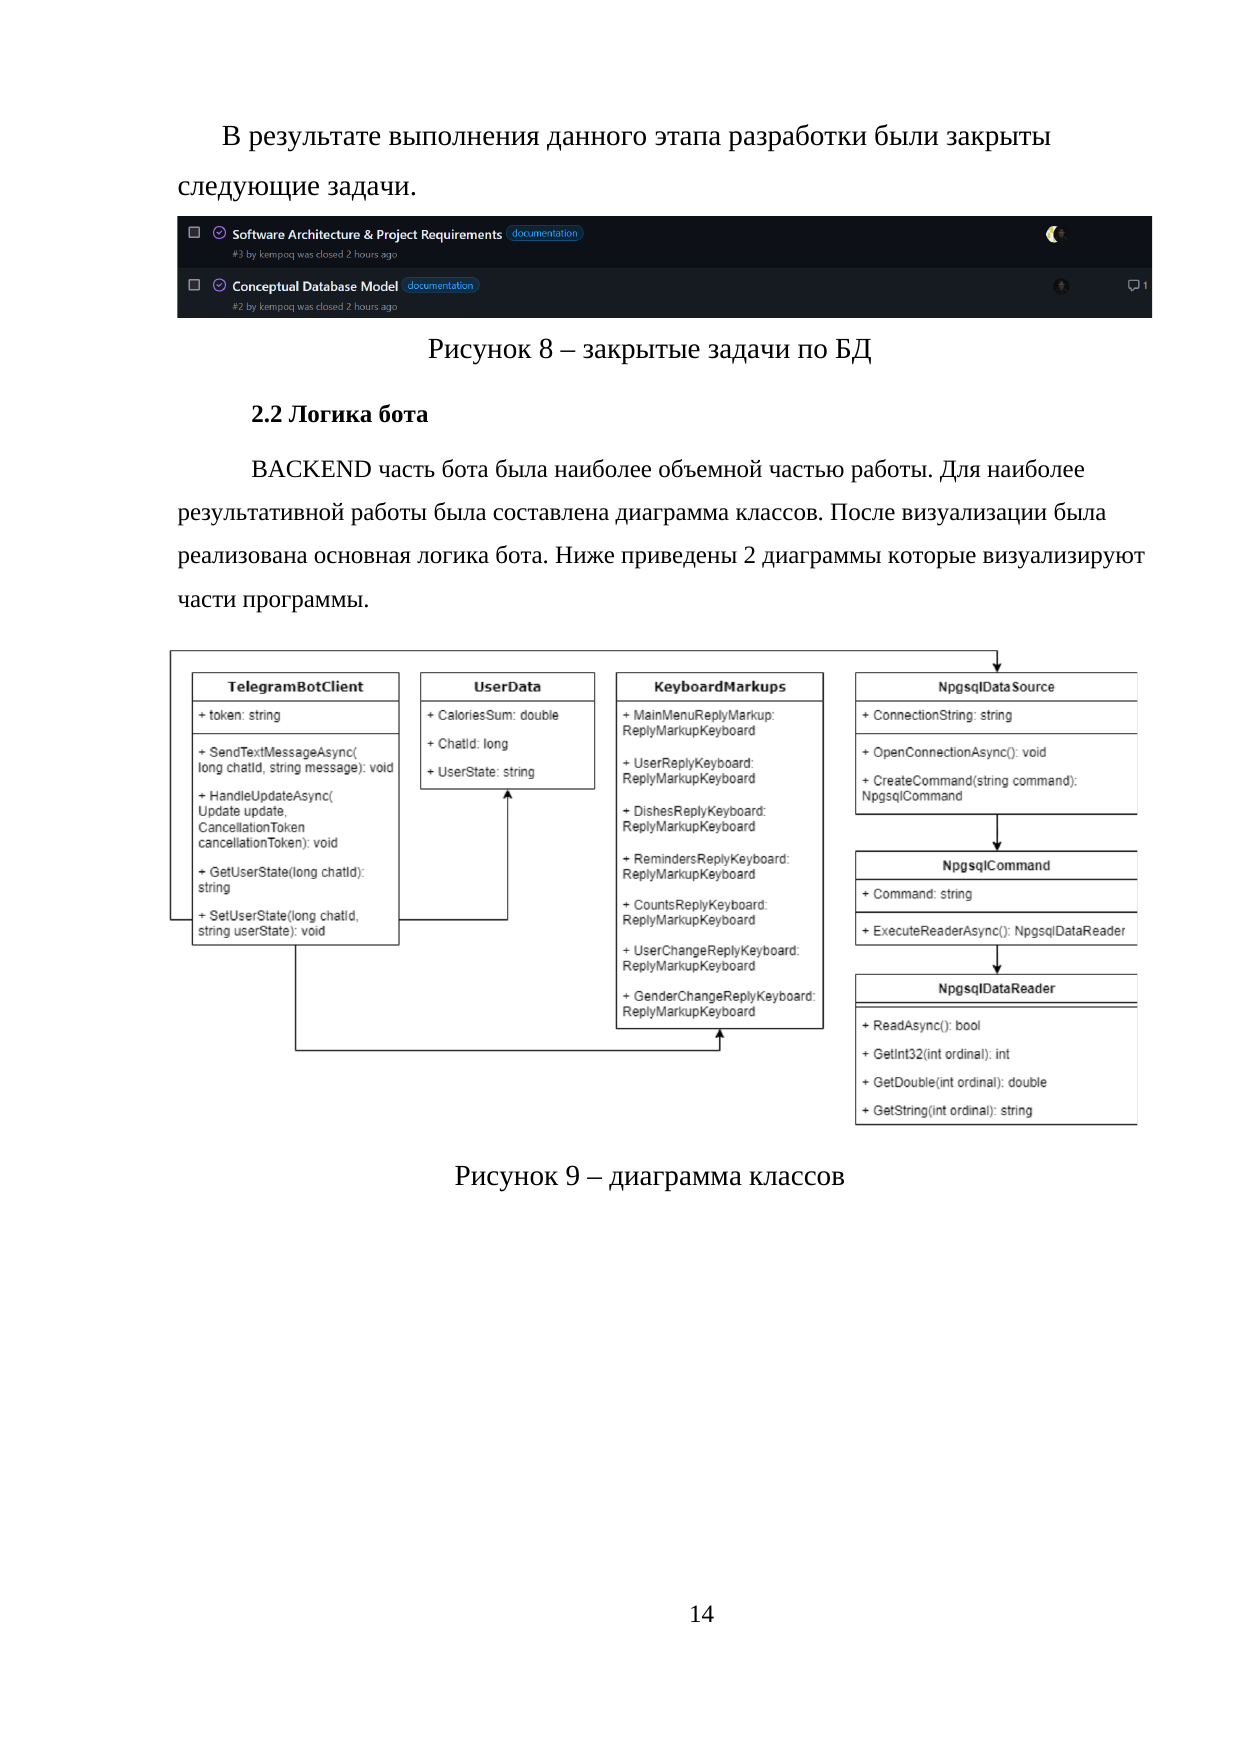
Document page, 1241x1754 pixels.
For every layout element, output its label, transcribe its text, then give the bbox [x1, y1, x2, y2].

subtitle 2.2 Логика бота [177, 399, 1152, 427]
text Рисунок 8 – закрытые задачи по БД [148, 332, 1152, 365]
picture [177, 216, 1153, 318]
text В результате выполнения данного этапа разработки были закрыты следующие задачи. [177, 118, 1152, 216]
picture [162, 643, 1138, 1128]
text Рисунок 9 – диаграмма классов [148, 1158, 1152, 1192]
text BACKEND часть бота была наиболее объемной частью работы. Для наиболее результативной работы была составлена диаграмма классов. После визуализации была реализована основная логика бота. Ниже приведены 2 диаграммы которые визуализируют части программы. [177, 454, 1152, 612]
